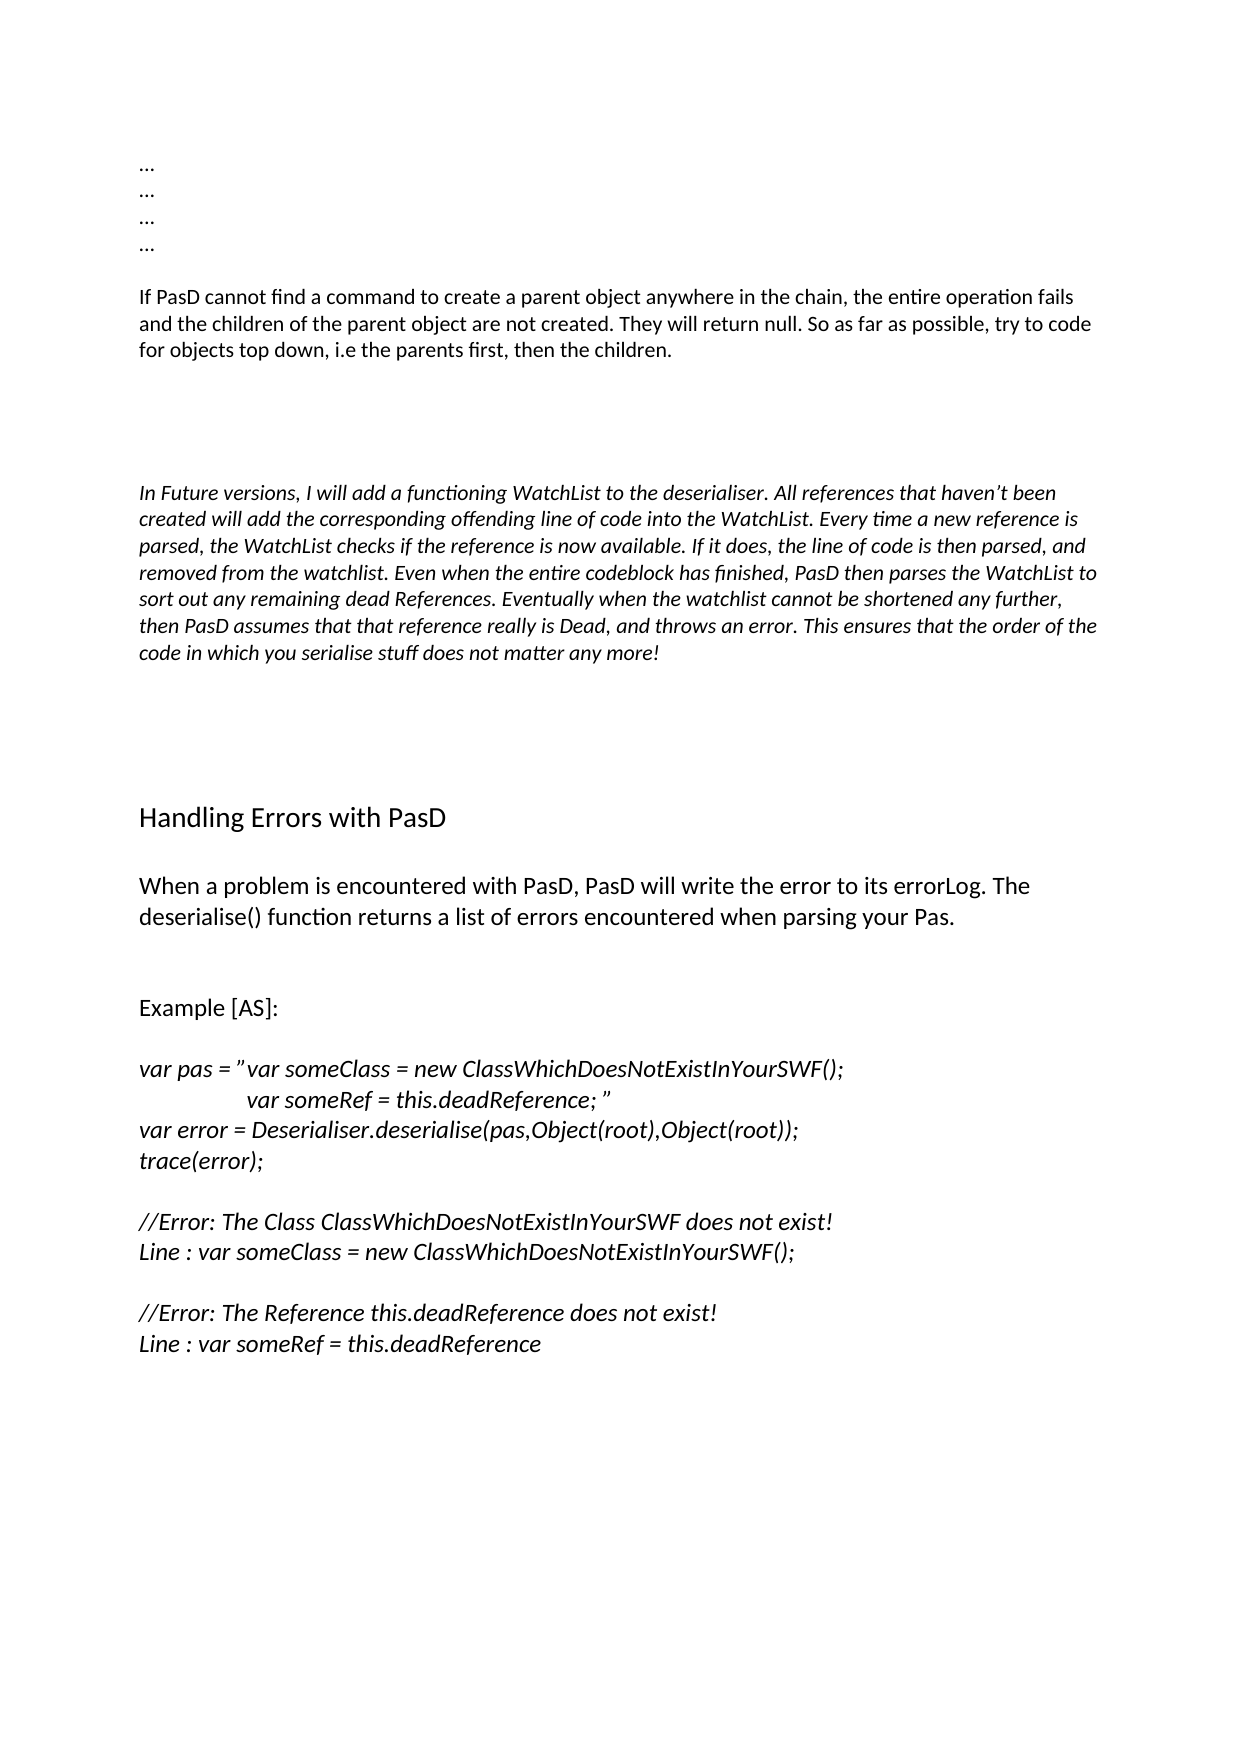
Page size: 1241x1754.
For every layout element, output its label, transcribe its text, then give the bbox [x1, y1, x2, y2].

text trace(error); [139, 1145, 1101, 1175]
text If PasD cannot find a command to create a parent object anywhere in the chain, the entire operation fails and the children of the parent object are not created. They will return null. So as far as possible, try to code for objects top down, i.e the parents first, then the children. [139, 283, 1101, 363]
text var error = Deserialiser.deserialise(pas,Object(root),Object(root)); [139, 1114, 1101, 1145]
text ... [139, 150, 1101, 177]
text //Error: The Class ClassWhichDoesNotExistInYourSWF does not exist! [139, 1206, 1101, 1236]
text ... [139, 177, 1101, 203]
text var pas = ”var someClass = new ClassWhichDoesNotExistInYourSWF(); [139, 1053, 1101, 1084]
text When a problem is encountered with PasD, PasD will write the error to its errorLog. The deserialise() function returns a list of errors encountered when parsing your Pas. [139, 870, 1101, 931]
text ... [139, 230, 1101, 257]
text Line : var someClass = new ClassWhichDoesNotExistInYourSWF(); [139, 1236, 1101, 1267]
text ... [139, 203, 1101, 230]
text Example [AS]: [139, 992, 1101, 1023]
text //Error: The Reference this.deadReference does not exist! [139, 1297, 1101, 1328]
text Handling Errors with PasD [139, 799, 1101, 834]
text Line : var someRef = this.deadReference [139, 1328, 1101, 1358]
text var someRef = this.deadReference; ” [139, 1084, 1101, 1114]
text In Future versions, I will add a functioning WatchList to the deserialiser. All references that haven’t been created will add the corresponding offending line of code into the WatchList. Every time a new reference is parsed, the WatchList checks if the reference is now available. If it does, the line of code is then parsed, and removed from the watchlist. Even when the entire codeblock has finished, PasD then parses the WatchList to sort out any remaining dead References. Eventually when the watchlist cannot be shortened any further, then PasD assumes that that reference really is Dead, and throws an error. This ensures that the order of the code in which you serialise stuff does not matter any more! [139, 479, 1101, 666]
